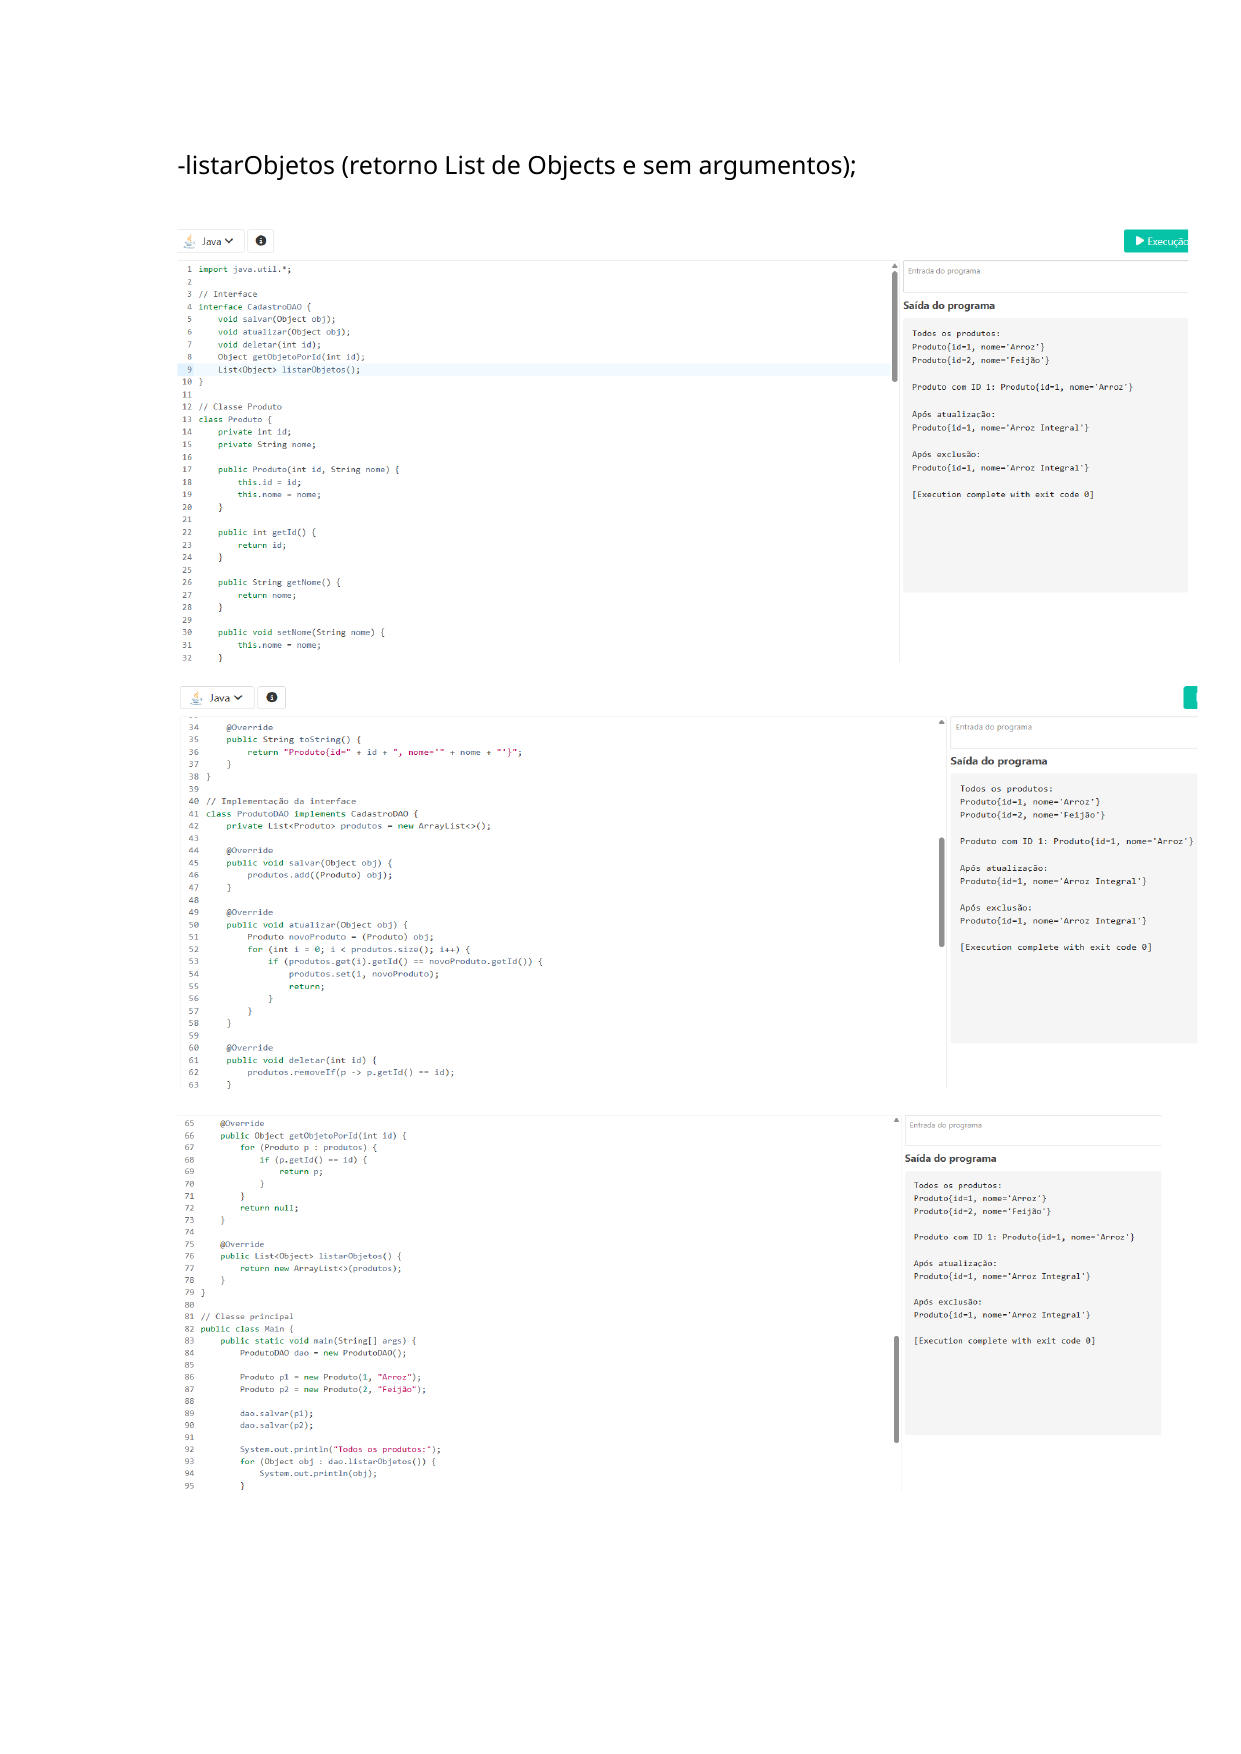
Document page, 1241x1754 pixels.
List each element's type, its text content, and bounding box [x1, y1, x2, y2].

picture [177, 1110, 1162, 1492]
picture [177, 226, 1189, 662]
text -listarObjetos (retorno List de Objects e sem argumentos); [177, 148, 1063, 226]
picture [177, 683, 1198, 1089]
